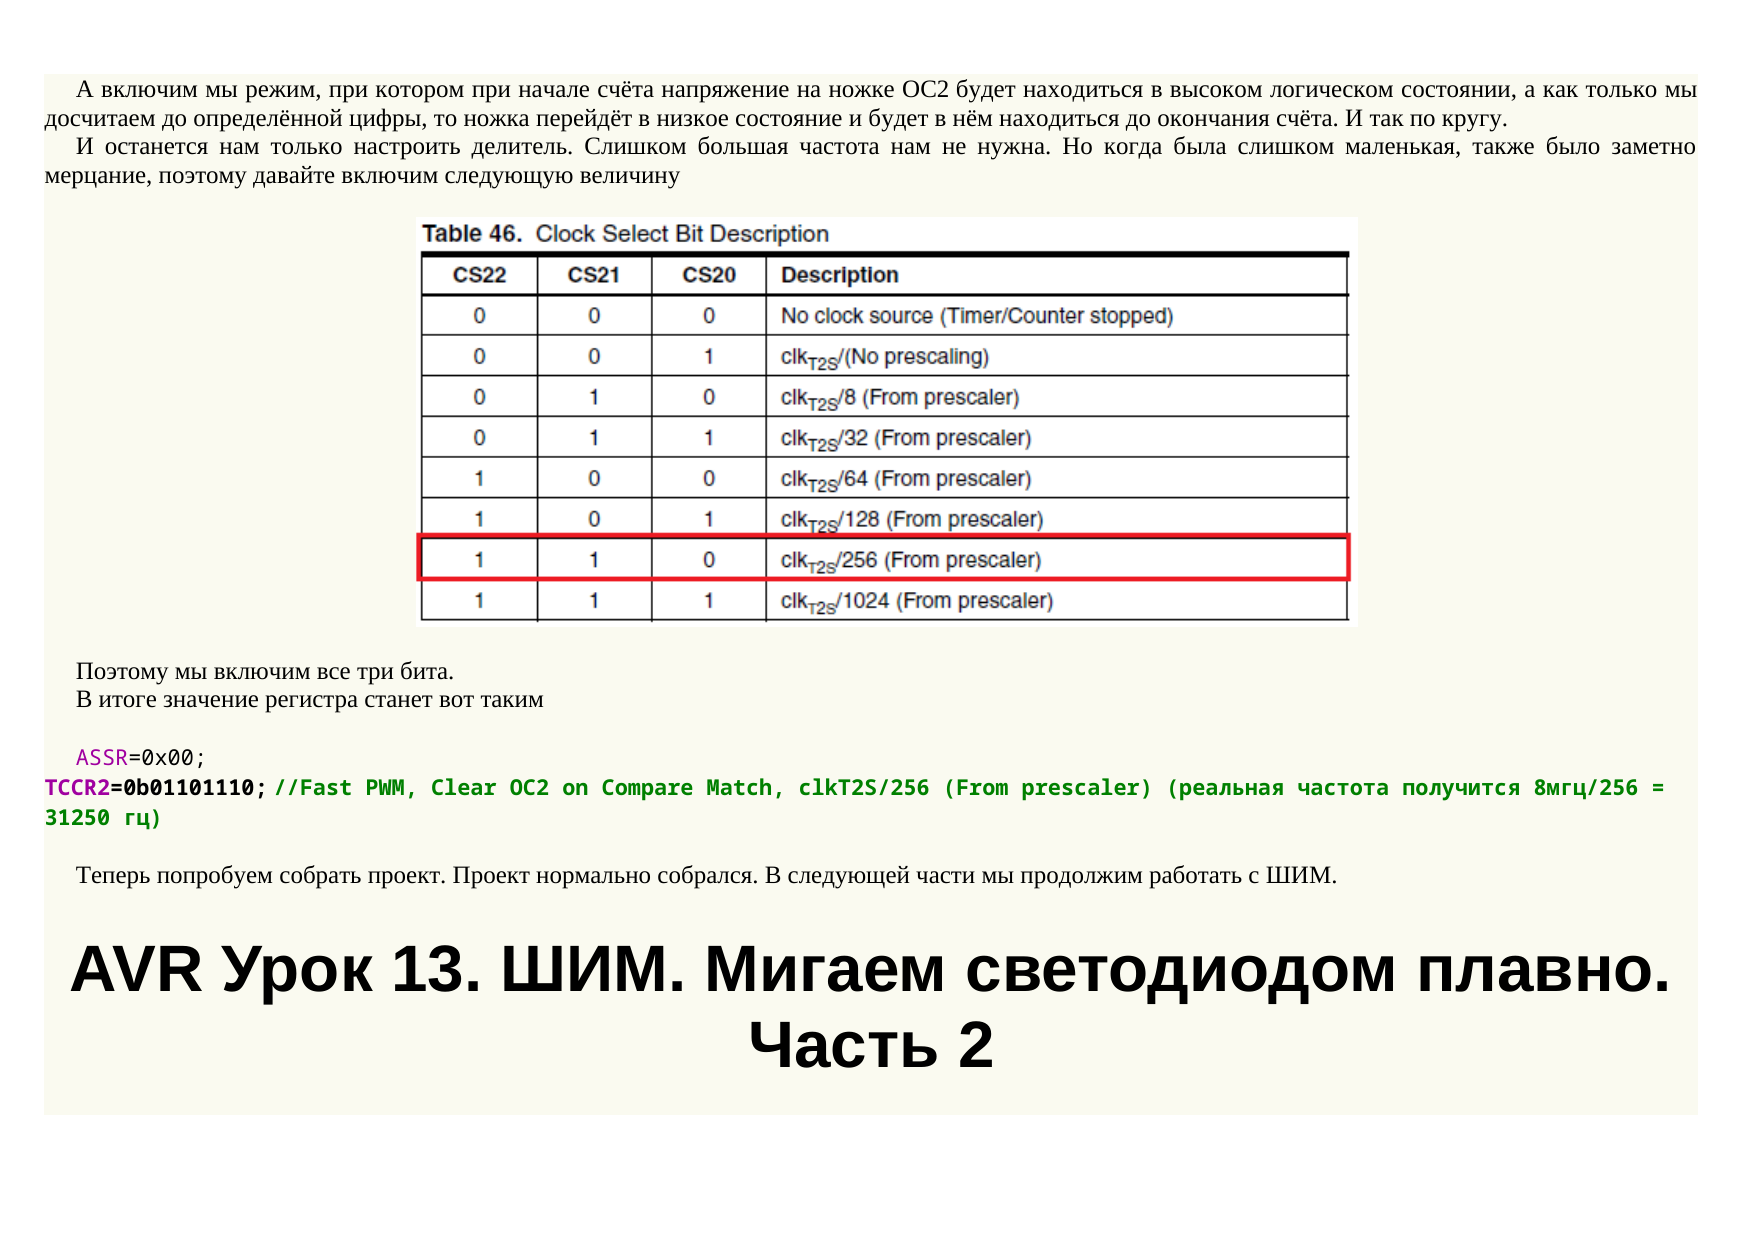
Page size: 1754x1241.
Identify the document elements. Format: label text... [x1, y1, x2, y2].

text Поэтому мы включим все три бита. [44, 656, 1698, 684]
text В итоге значение регистра станет вот таким [44, 684, 1698, 713]
picture [415, 217, 1358, 627]
text TCCR2=0b01101110; //Fast PWM, Clear OC2 on Compare Match, clkT2S/256 (From prescaler) (реальная частота получится 8мгц/256 = 31250 гц) [44, 772, 1698, 831]
text ASSR=0x00; [44, 742, 1698, 772]
text Теперь попробуем собрать проект. Проект нормально собрался. В следующей части мы продолжим работать с ШИМ. [44, 860, 1698, 889]
text А включим мы режим, при котором при начале счёта напряжение на ножке OC2 будет находиться в высоком логическом состоянии, а как только мы досчитаем до определённой цифры, то ножка перейдёт в низкое состояние и будет в нём находиться до окончания счёта. И так по кругу. [44, 74, 1698, 131]
list AVR Урок 13. ШИМ. Мигаем светодиодом плавно. Часть 2 [44, 930, 1698, 1081]
text И останется нам только настроить делитель. Слишком большая частота нам не нужна. Но когда была слишком маленькая, также было заметно мерцание, поэтому давайте включим следующую величину [44, 131, 1698, 189]
